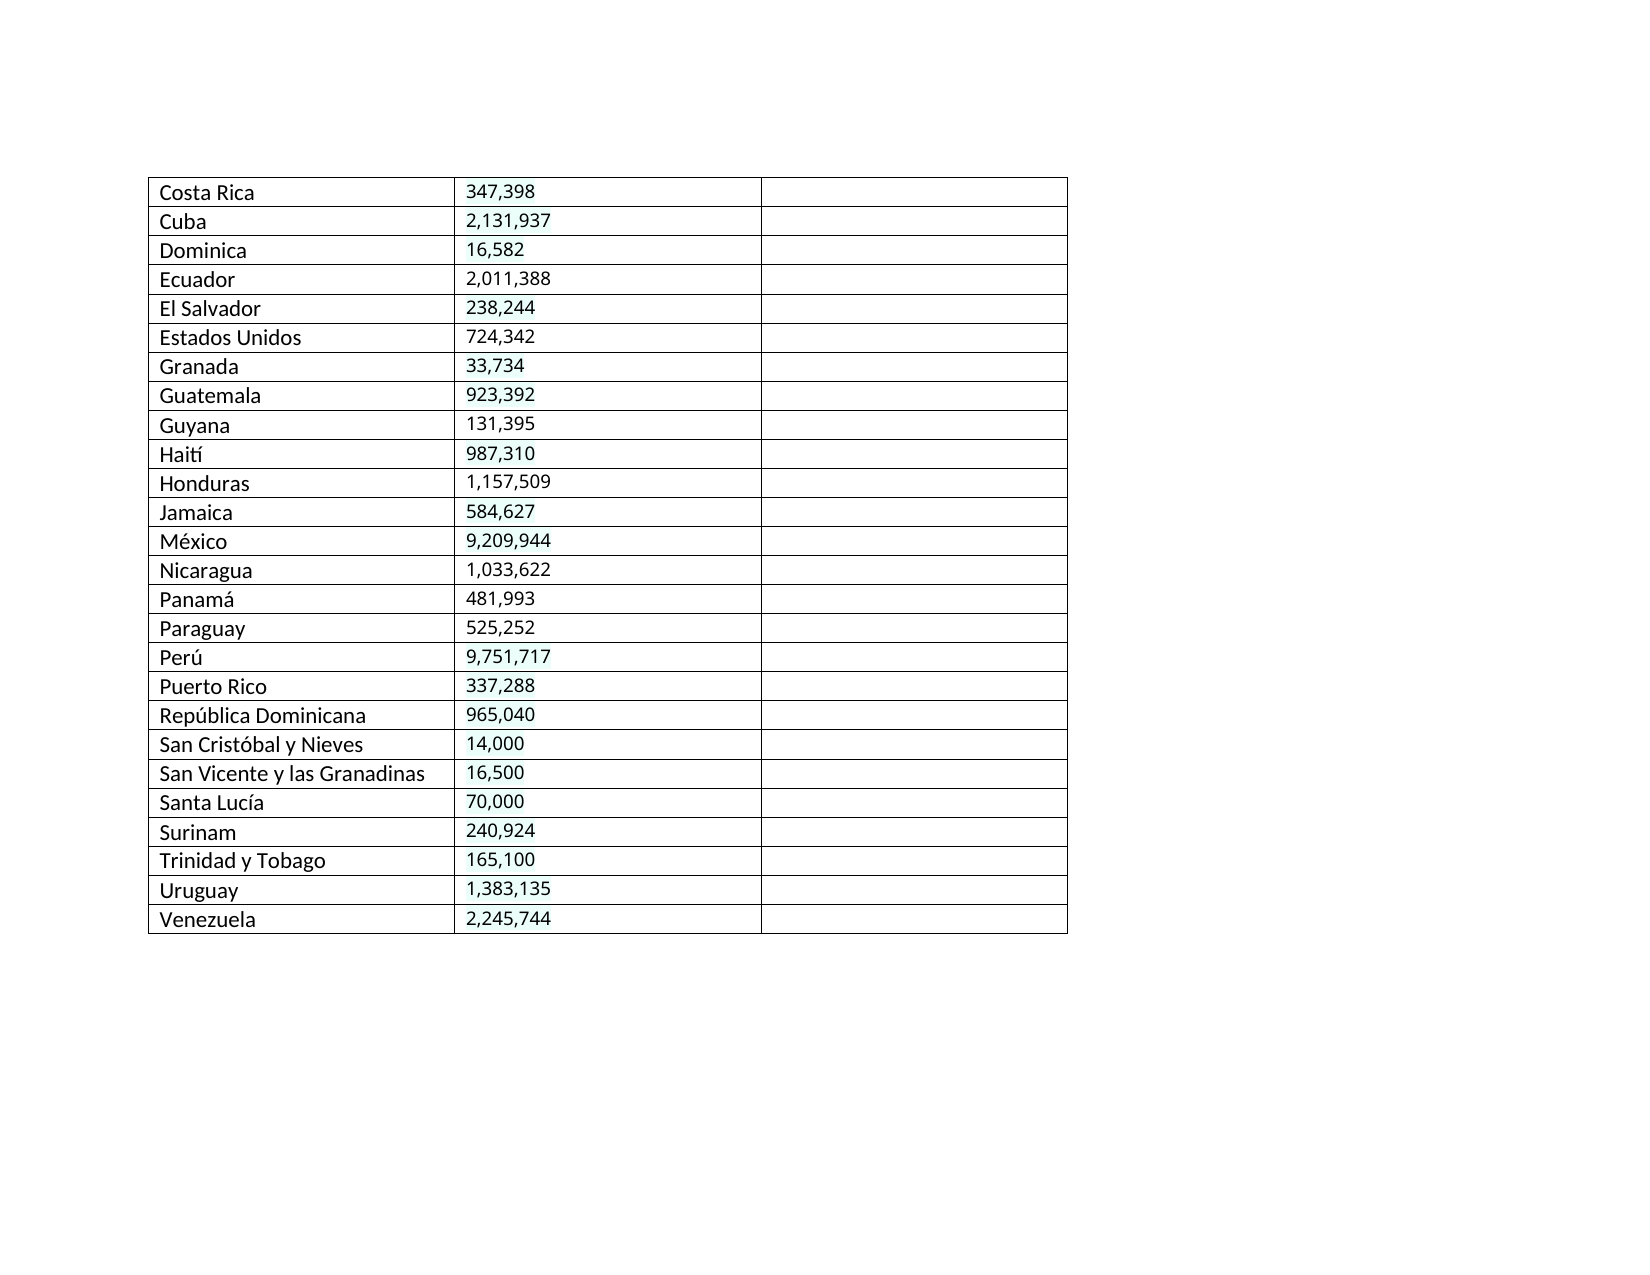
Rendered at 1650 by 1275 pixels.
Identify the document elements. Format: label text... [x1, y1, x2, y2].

table_cell Estados Unidos [149, 324, 454, 352]
table_cell Trinidad y Tobago [149, 847, 454, 875]
table_cell 525,252 [455, 614, 761, 642]
table_cell Jamaica [149, 498, 454, 526]
table_cell [762, 643, 1067, 671]
table_cell [762, 789, 1067, 817]
table_cell San Cristóbal y Nieves [149, 730, 454, 758]
table_cell [762, 265, 1067, 293]
table_cell 14,000 [455, 730, 761, 758]
table_cell San Vicente y las Granadinas [149, 760, 454, 787]
table_cell 131,395 [455, 411, 761, 439]
table_cell 70,000 [455, 789, 761, 817]
table_cell 481,993 [455, 585, 761, 613]
table_cell [762, 353, 1067, 381]
table_cell Panamá [149, 585, 454, 613]
table_cell [762, 440, 1067, 468]
table_cell Surinam [149, 818, 454, 846]
table_cell Uruguay [149, 876, 454, 904]
table_cell [762, 818, 1067, 846]
table_cell [762, 498, 1067, 526]
table_cell [762, 236, 1067, 264]
table_cell [762, 527, 1067, 555]
table_cell [762, 701, 1067, 729]
table_cell Costa Rica [149, 178, 454, 206]
table_cell [762, 178, 1067, 206]
table_cell México [149, 527, 454, 555]
table_cell Honduras [149, 469, 454, 497]
table_cell 923,392 [455, 382, 761, 410]
table_cell [762, 207, 1067, 235]
table_cell [762, 760, 1067, 787]
table_cell [762, 876, 1067, 904]
table_cell República Dominicana [149, 701, 454, 729]
table_cell [762, 614, 1067, 642]
table_cell Venezuela [149, 905, 454, 933]
table_cell 1,157,509 [455, 469, 761, 497]
table_cell [762, 847, 1067, 875]
table_cell Dominica [149, 236, 454, 264]
table_cell Paraguay [149, 614, 454, 642]
table_cell Guyana [149, 411, 454, 439]
table_cell 347,398 [455, 178, 761, 206]
table_cell [762, 295, 1067, 322]
table_cell [762, 585, 1067, 613]
table_cell 165,100 [455, 847, 761, 875]
table_cell Puerto Rico [149, 672, 454, 700]
table_cell 965,040 [455, 701, 761, 729]
table_cell 2,245,744 [455, 905, 761, 933]
table_cell 2,011,388 [455, 265, 761, 293]
table_cell 1,383,135 [455, 876, 761, 904]
table_cell [762, 556, 1067, 584]
table_cell 584,627 [455, 498, 761, 526]
table_cell [762, 672, 1067, 700]
table_cell 9,751,717 [455, 643, 761, 671]
table_cell [762, 905, 1067, 933]
table_cell 337,288 [455, 672, 761, 700]
table_cell Haití [149, 440, 454, 468]
table_cell 724,342 [455, 324, 761, 352]
table_cell 1,033,622 [455, 556, 761, 584]
table_cell Nicaragua [149, 556, 454, 584]
table_cell [762, 382, 1067, 410]
table_cell [762, 411, 1067, 439]
table_cell Perú [149, 643, 454, 671]
table_cell Granada [149, 353, 454, 381]
table_cell Cuba [149, 207, 454, 235]
table_cell [762, 324, 1067, 352]
table_cell Santa Lucía [149, 789, 454, 817]
table_cell 16,582 [455, 236, 761, 264]
table_cell 238,244 [455, 295, 761, 322]
table_cell El Salvador [149, 295, 454, 322]
table_cell 33,734 [455, 353, 761, 381]
table_cell 9,209,944 [455, 527, 761, 555]
table_cell [762, 730, 1067, 758]
table_cell Ecuador [149, 265, 454, 293]
table_cell Guatemala [149, 382, 454, 410]
table_cell 240,924 [455, 818, 761, 846]
table_cell 987,310 [455, 440, 761, 468]
table_cell 16,500 [455, 760, 761, 787]
table_cell [762, 469, 1067, 497]
table_cell 2,131,937 [455, 207, 761, 235]
